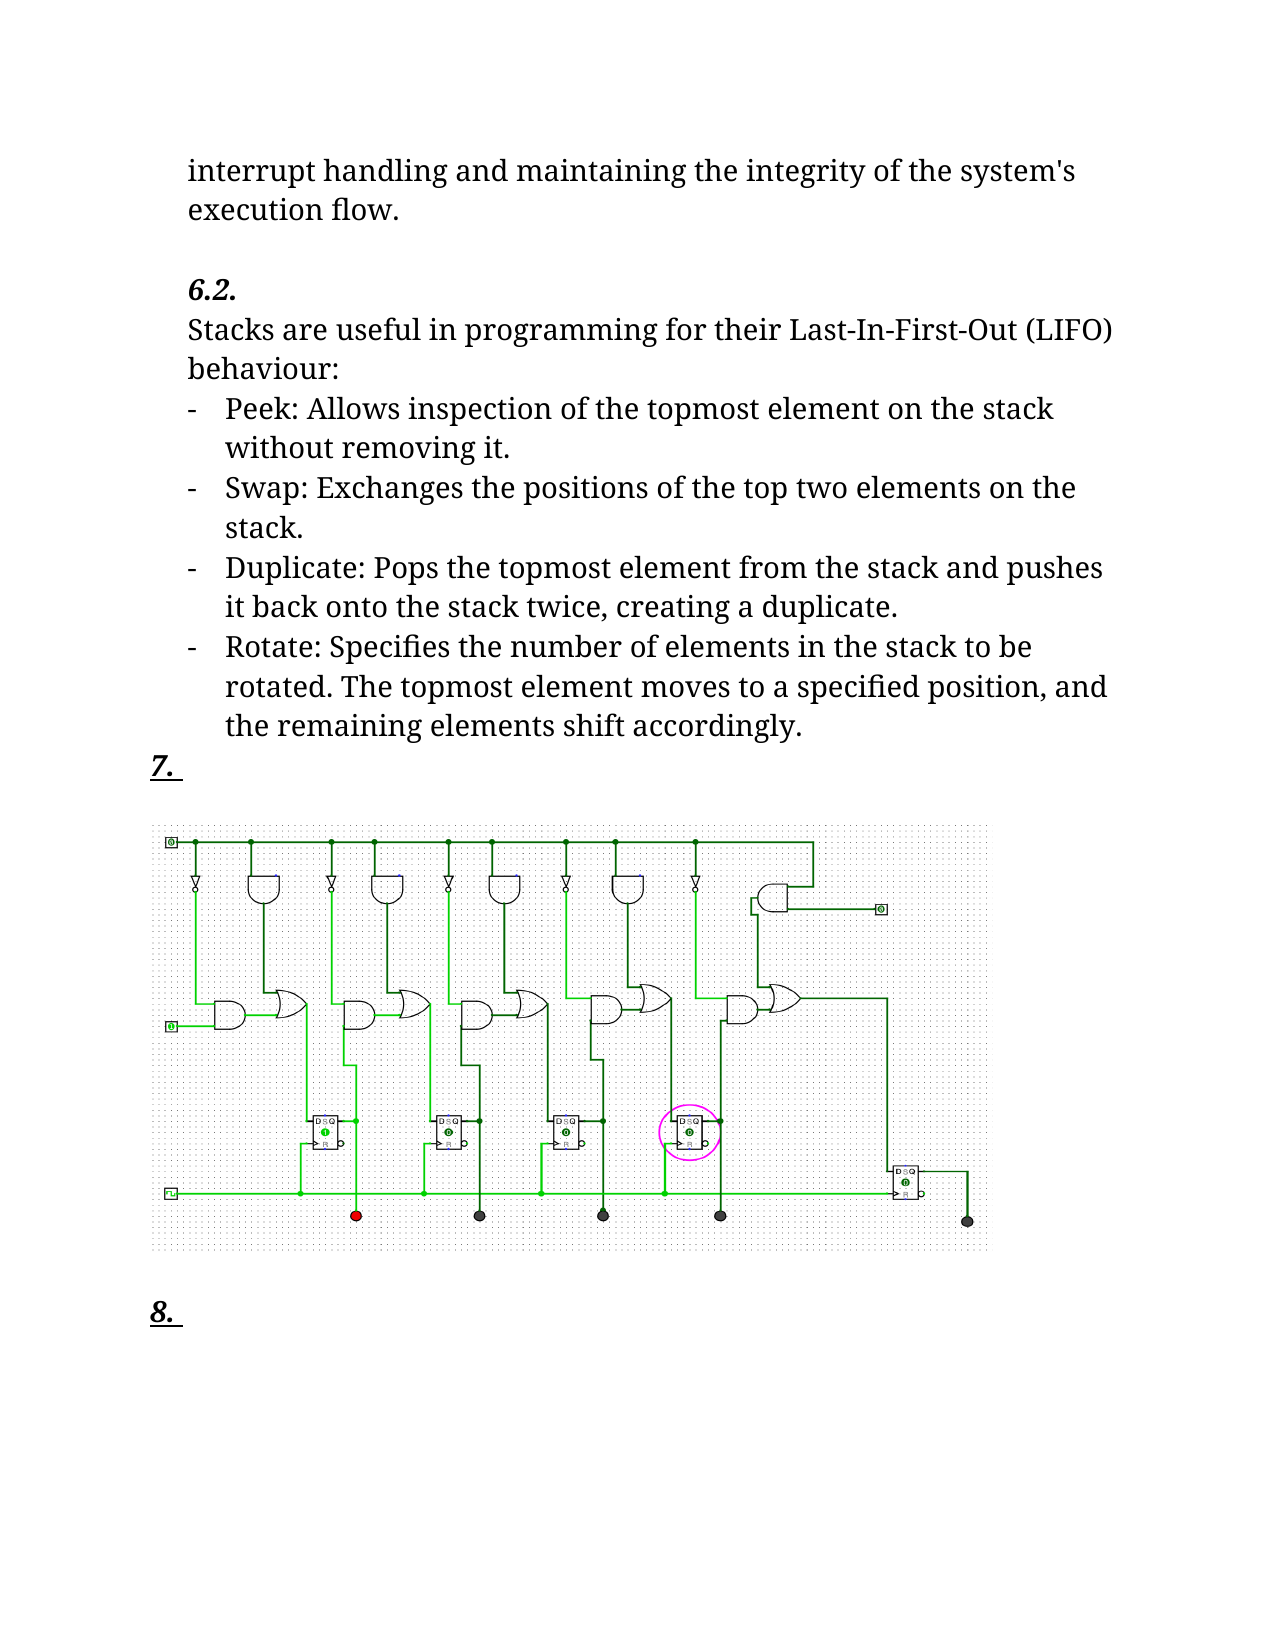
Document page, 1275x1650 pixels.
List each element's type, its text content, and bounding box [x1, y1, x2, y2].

text Stacks are useful in programming for their Last-In-First-Out (LIFO) behaviour: [187, 309, 1125, 388]
list Rotate: Specifies the number of elements in the stack to be rotated. The topmost element moves to a specified position, and the remaining elements shift accordingly. [187, 626, 1125, 745]
list Duplicate: Pops the topmost element from the stack and pushes it back onto the stack twice, creating a duplicate. [187, 547, 1125, 626]
list Peek: Allows inspection of the topmost element on the stack without removing it. [187, 388, 1125, 467]
list Swap: Exchanges the positions of the top two elements on the stack. [187, 467, 1125, 547]
picture [150, 824, 993, 1252]
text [187, 150, 1125, 229]
